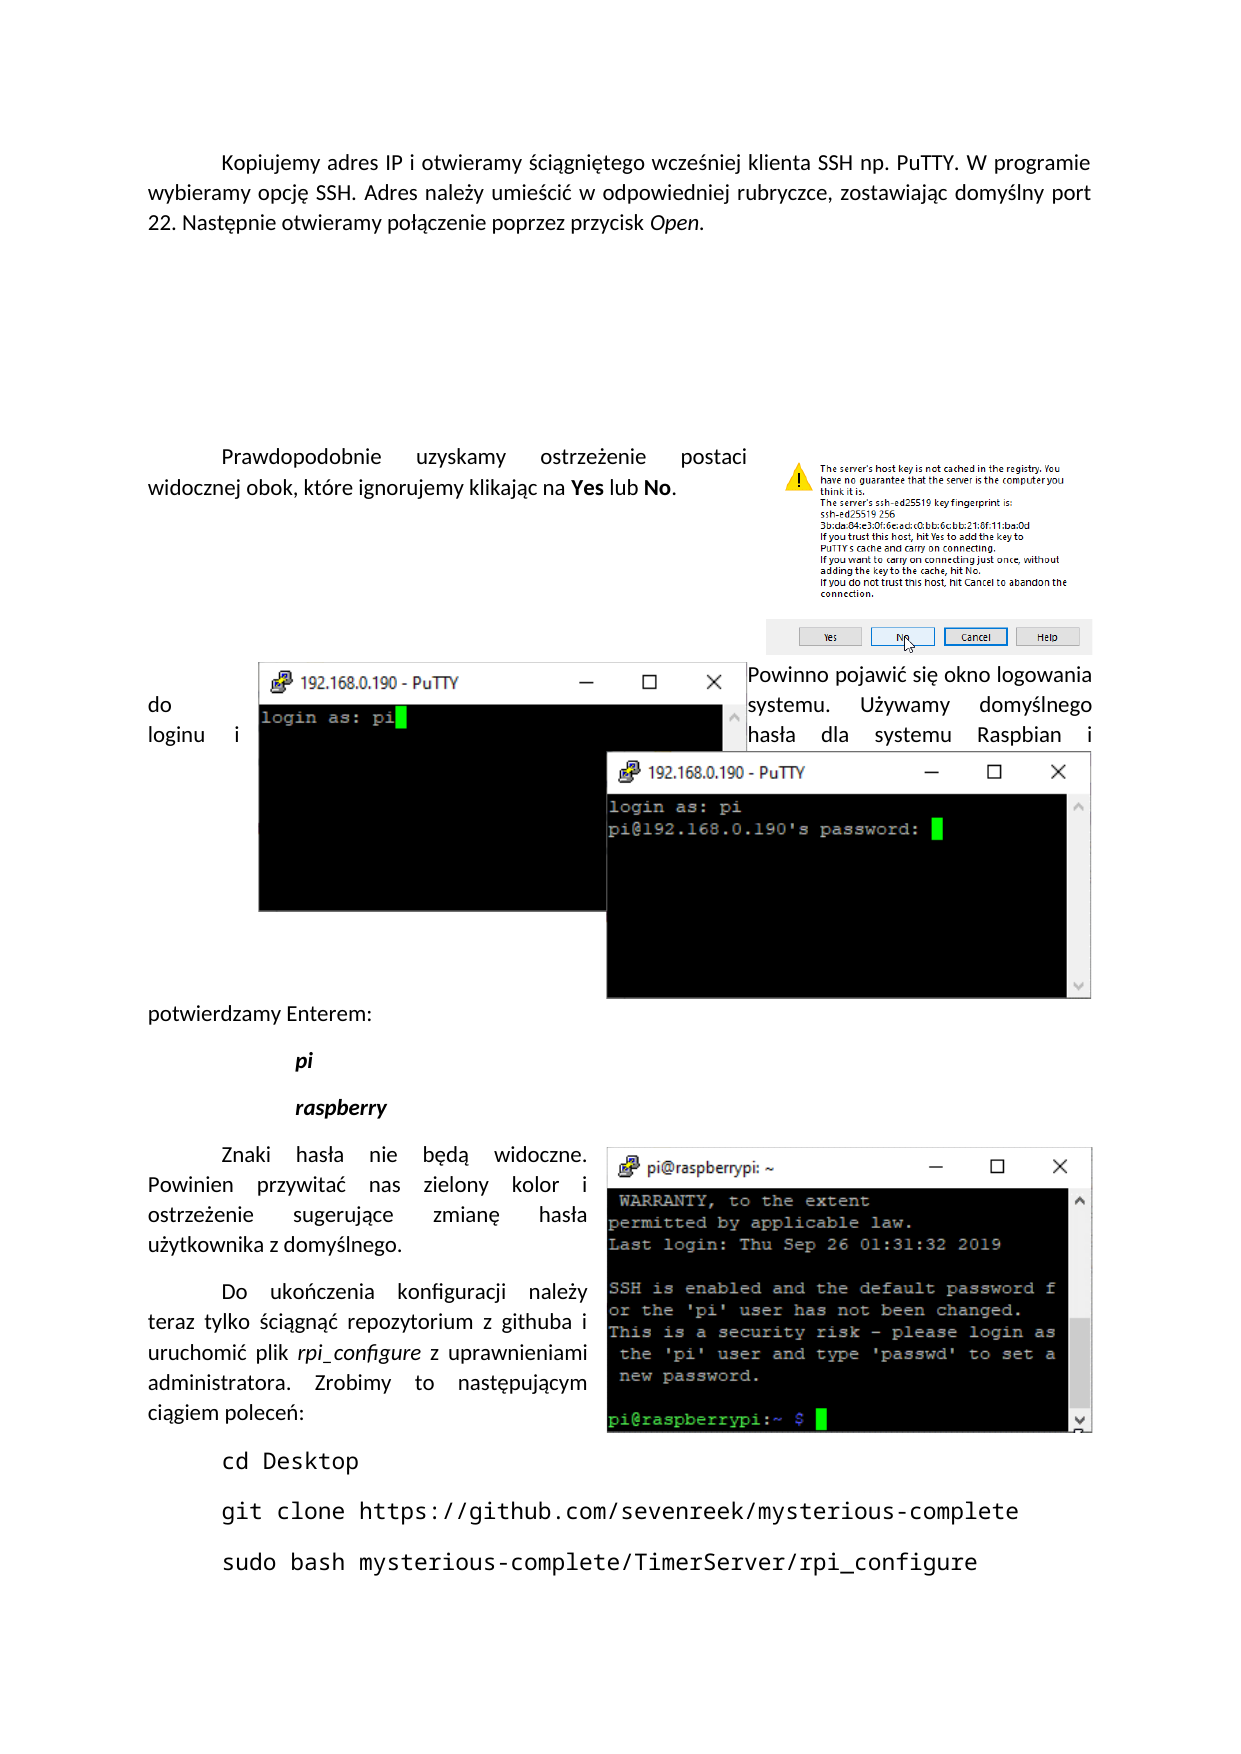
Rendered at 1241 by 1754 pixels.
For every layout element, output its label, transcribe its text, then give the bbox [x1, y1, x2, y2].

picture [606, 1147, 1093, 1433]
text git clone https://github.com/sevenreek/mysterious-complete [221, 1495, 1093, 1527]
text pi [221, 1046, 1093, 1074]
text cd Desktop [221, 1445, 1093, 1476]
picture [258, 662, 1092, 999]
text Znaki hasła nie będą widoczne. Powinien przywitać nas zielony kolor i ostrzeżenie sugerujące zmianę hasła użytkownika z domyślnego. [148, 1140, 1093, 1258]
text Do ukończenia konfiguracji należy teraz tylko ściągnąć repozytorium z githuba i uruchomić plik rpi_configure z uprawnieniami administratora. Zrobimy to następującym ciągiem poleceń: [148, 1277, 606, 1426]
text Kopiujemy adres IP i otwieramy ściągniętego wcześniej klienta SSH np. PuTTY. W programie wybieramy opcję SSH. Adres należy umieścić w odpowiedniej rubryczce, zostawiając domyślny port 22. Następnie otwieramy połączenie poprzez przycisk Open. [148, 148, 1093, 236]
text sudo bash mysterious-complete/TimerServer/rpi_configure [221, 1546, 1093, 1577]
text Prawdopodobnie uzyskamy ostrzeżenie postaci widocznej obok, które ignorujemy klikając na Yes lub No. [148, 442, 766, 501]
text raspberry [221, 1093, 1093, 1121]
picture [766, 442, 1093, 655]
